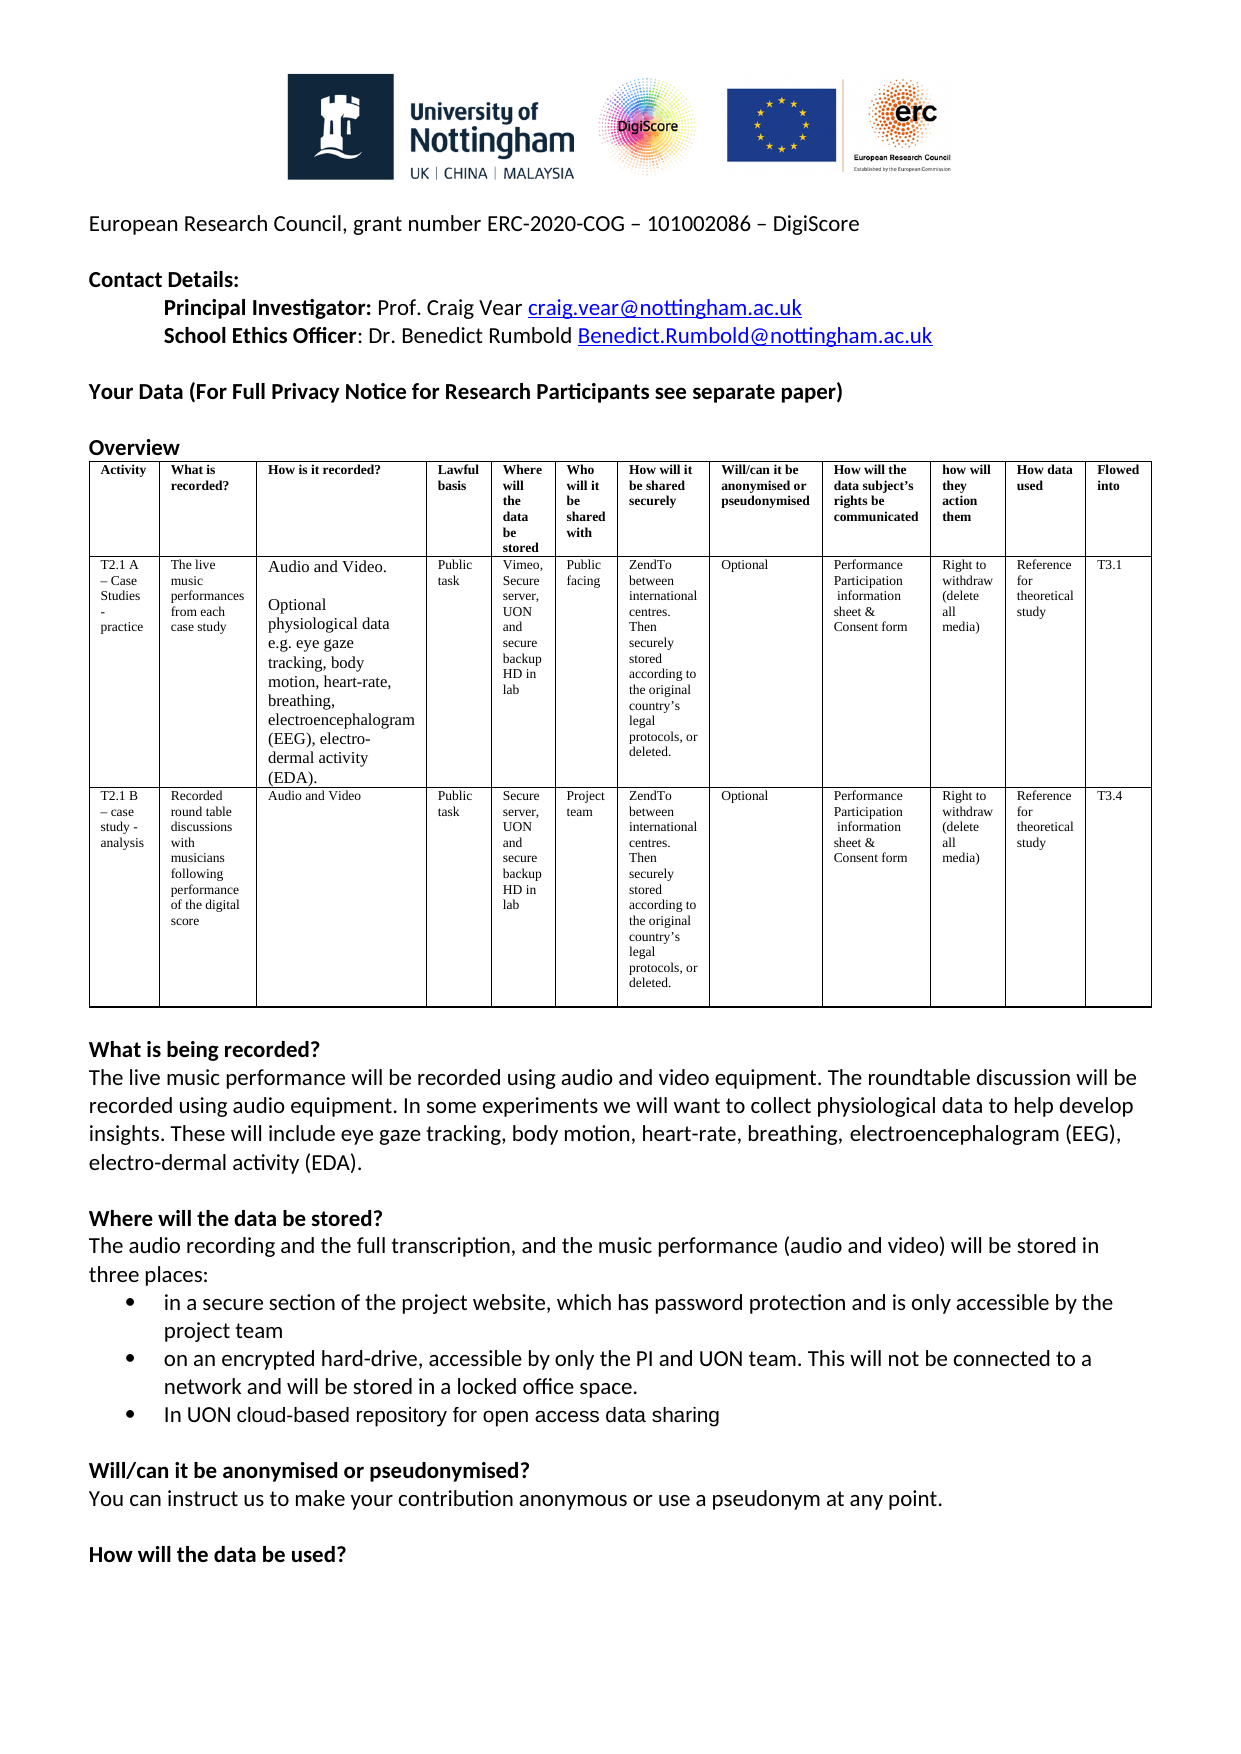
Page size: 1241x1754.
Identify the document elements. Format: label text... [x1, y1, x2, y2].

table_cell Performance Participation information sheet & Consent form [823, 557, 930, 787]
table_header How will it be shared securely [618, 462, 709, 556]
text European Research Council, grant number ERC-2020-COG – 101002086 – DigiScore [89, 209, 1152, 237]
text The audio recording and the full transcription, and the music performance (audio and video) will be stored in three places: [89, 1232, 1152, 1288]
table_cell Reference for theoretical study [1006, 788, 1085, 1006]
table_cell Public task [427, 557, 491, 787]
table_cell Recorded round table discussions with musicians following performance of the digital score [160, 788, 256, 1006]
table_cell Right to withdraw (delete all media) [931, 788, 1005, 1006]
table_cell T3.1 [1086, 557, 1151, 787]
table_cell Optional [710, 788, 822, 1006]
table_cell Audio and Video. Optional physiological data e.g. eye gaze tracking, body motion, heart-rate, breathing, electroencephalogram (EEG), electro-dermal activity (EDA). [257, 557, 426, 787]
table_cell Public facing [556, 557, 617, 787]
table_cell Right to withdraw (delete all media) [931, 557, 1005, 787]
text Will/can it be anonymised or pseudonymised? [89, 1456, 1152, 1484]
table_cell Audio and Video [257, 788, 426, 1006]
list In UON cloud-based repository for open access data sharing [126, 1400, 1152, 1428]
table_header Will/can it be anonymised or pseudonymised [710, 462, 822, 556]
list on an encrypted hard-drive, accessible by only the PI and UON team. This will not be connected to a network and will be stored in a locked office space. [126, 1344, 1152, 1400]
list in a secure section of the project website, which has password protection and is only accessible by the project team [126, 1288, 1152, 1344]
table_header Who will it be shared with [556, 462, 617, 556]
table_header How is it recorded? [257, 462, 426, 556]
text School Ethics Officer: Dr. Benedict Rumbold Benedict.Rumbold@nottingham.ac.uk [164, 321, 1152, 349]
text You can instruct us to make your contribution anonymous or use a pseudonym at any point. [89, 1484, 1152, 1512]
table_header how will they action them [931, 462, 1005, 556]
table_header Flowed into [1086, 462, 1151, 556]
text What is being recorded? [89, 1036, 1152, 1063]
table_cell T3.4 [1086, 788, 1151, 1006]
text The live music performance will be recorded using audio and video equipment. The roundtable discussion will be recorded using audio equipment. In some experiments we will want to collect physiological data to help develop insights. These will include eye gaze tracking, body motion, heart-rate, breathing, electroencephalogram (EEG), electro-dermal activity (EDA). [89, 1063, 1152, 1176]
table_cell Optional [710, 557, 822, 787]
table_header Where will the data be stored [492, 462, 555, 556]
table_cell Project team [556, 788, 617, 1006]
table_cell Public task [427, 788, 491, 1006]
table_header What is recorded? [160, 462, 256, 556]
table_header Activity [90, 462, 159, 556]
text Contact Details: [89, 265, 1152, 293]
text Your Data (For Full Privacy Notice for Research Participants see separate paper) [89, 377, 1152, 405]
table_cell Reference for theoretical study [1006, 557, 1085, 787]
table_cell T2.1 B – case study - analysis [90, 788, 159, 1006]
table_header How will the data subject’s rights be communicated [823, 462, 930, 556]
table_cell Secure server, UON and secure backup HD in lab [492, 788, 555, 1006]
table_cell The live music performances from each case study [160, 557, 256, 787]
table_cell ZendTo between international centres. Then securely stored according to the original country’s legal protocols, or deleted. [618, 557, 709, 787]
table_header Lawful basis [427, 462, 491, 556]
table_header How data used [1006, 462, 1085, 556]
text How will the data be used? [89, 1540, 1152, 1568]
text Where will the data be stored? [89, 1204, 1152, 1232]
text Overview [89, 433, 1152, 461]
table_cell ZendTo between international centres. Then securely stored according to the original country’s legal protocols, or deleted. [618, 788, 709, 1006]
picture [287, 73, 953, 180]
table_cell Vimeo, Secure server, UON and secure backup HD in lab [492, 557, 555, 787]
table_cell T2.1 A – Case Studies - practice [90, 557, 159, 787]
text Principal Investigator: Prof. Craig Vear craig.vear@nottingham.ac.uk [164, 293, 1152, 321]
table_cell Performance Participation information sheet & Consent form [823, 788, 930, 1006]
